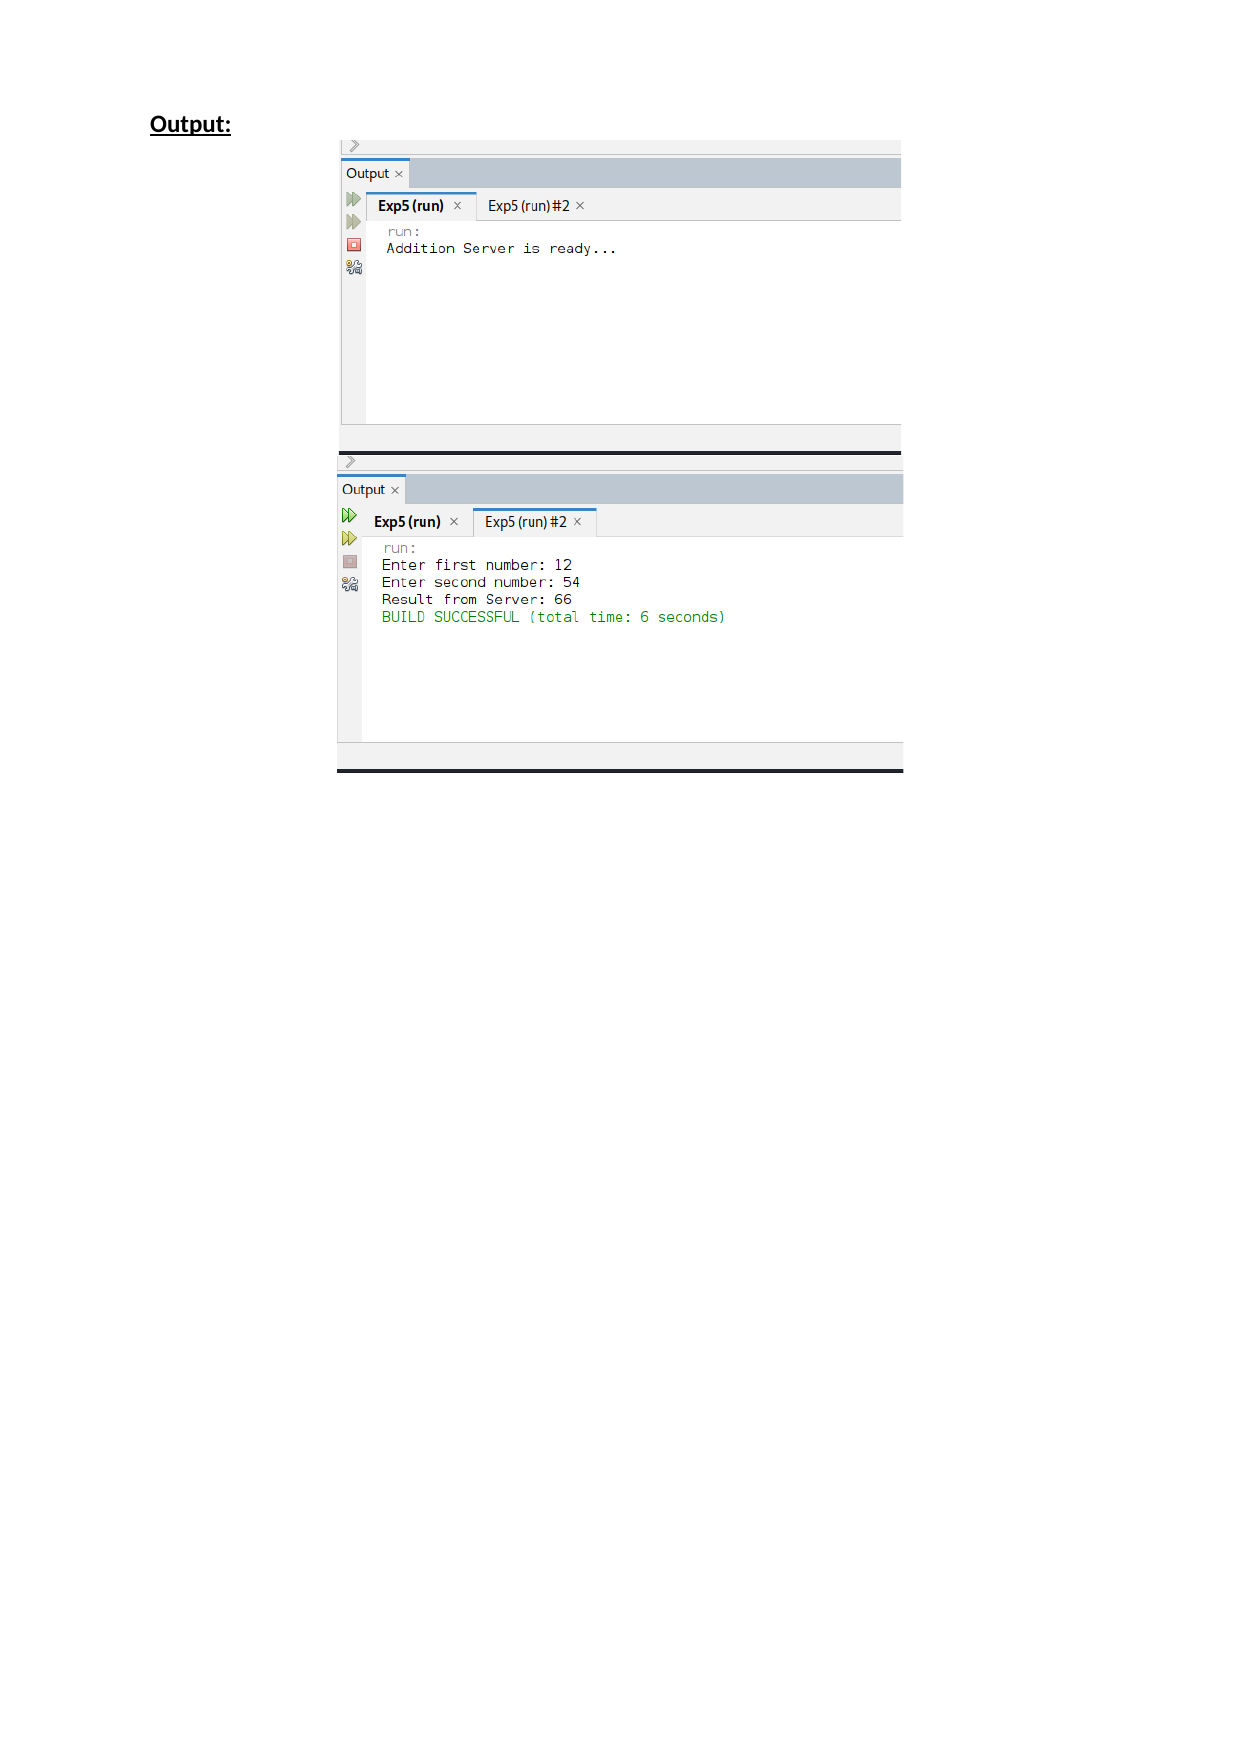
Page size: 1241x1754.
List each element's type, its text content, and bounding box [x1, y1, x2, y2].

picture [337, 456, 904, 773]
text Output: [150, 108, 1165, 138]
picture [338, 140, 902, 455]
